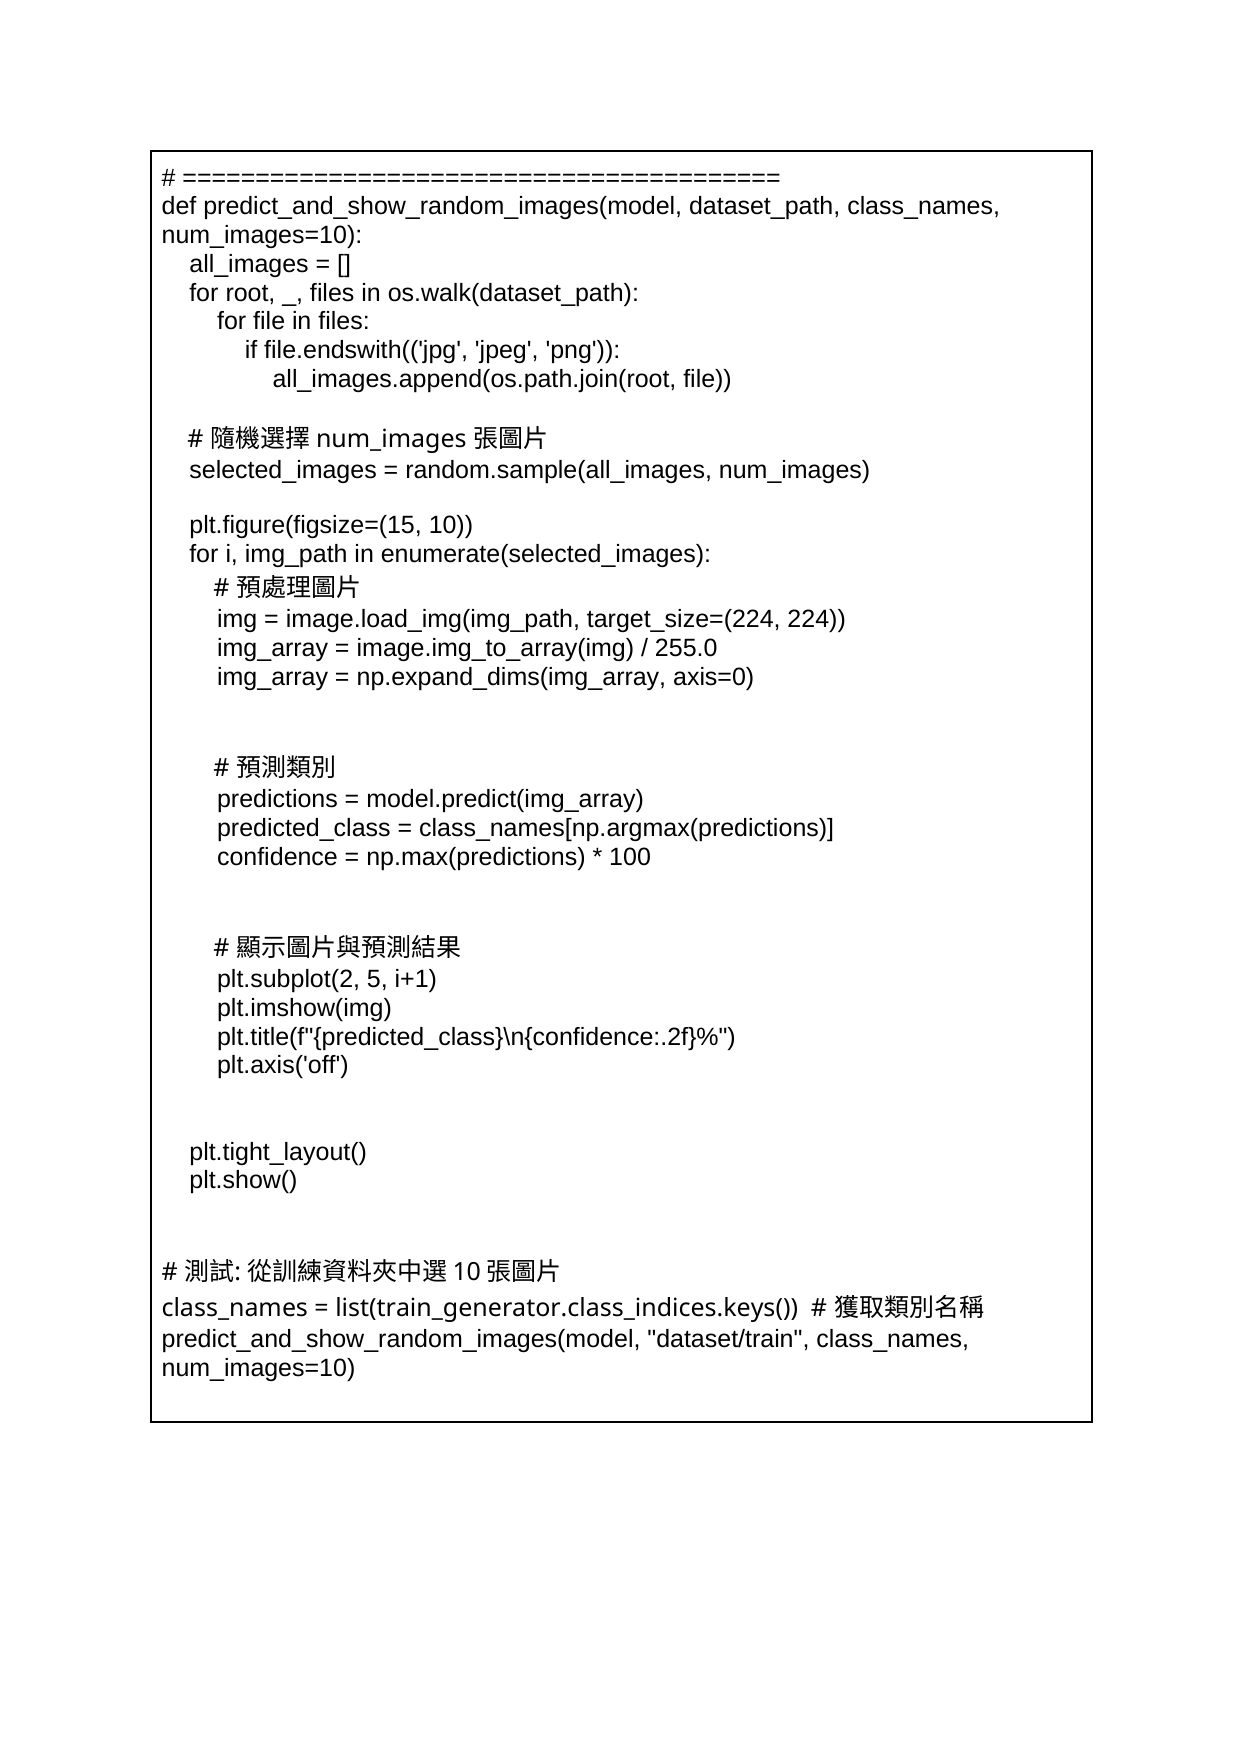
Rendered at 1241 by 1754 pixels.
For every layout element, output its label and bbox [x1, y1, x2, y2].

table_header [152, 152, 1091, 1421]
